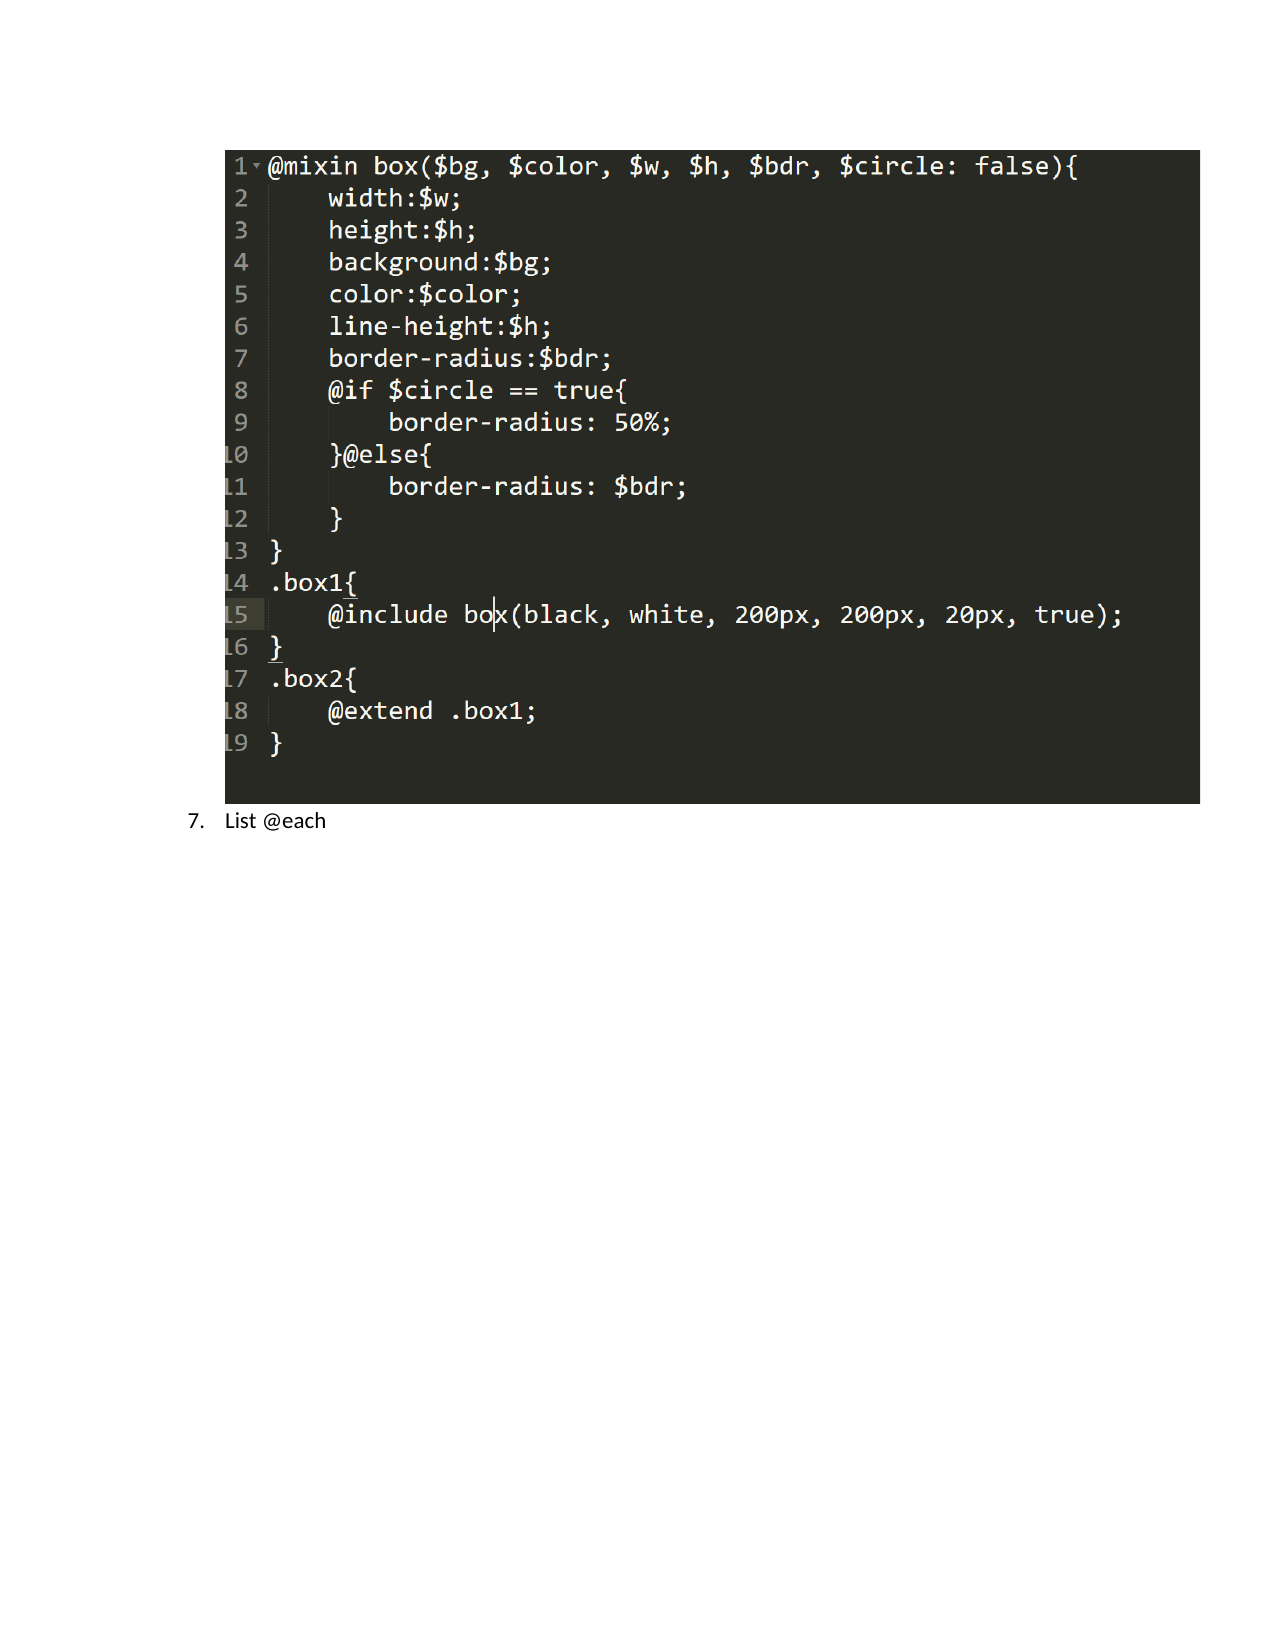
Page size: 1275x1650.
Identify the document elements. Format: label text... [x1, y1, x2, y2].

list List @each [187, 806, 1125, 834]
picture [225, 150, 1200, 804]
